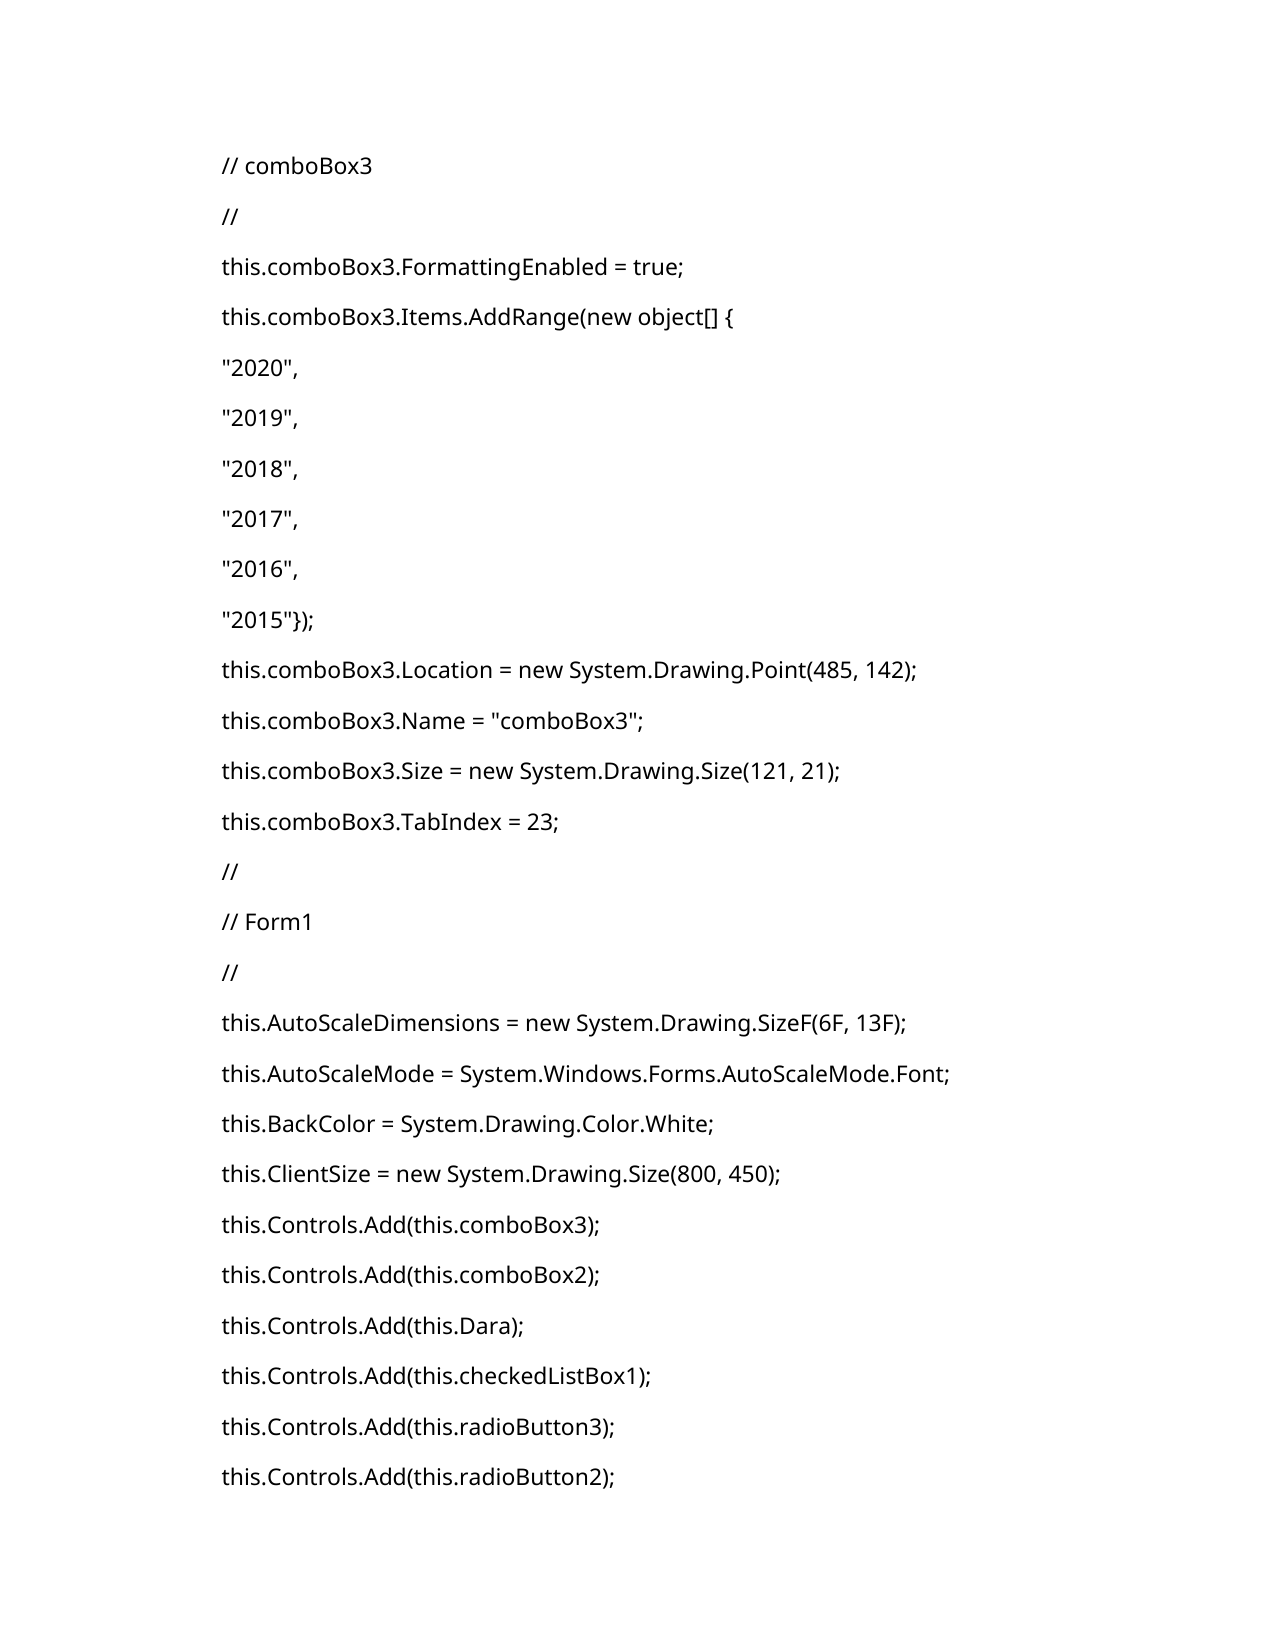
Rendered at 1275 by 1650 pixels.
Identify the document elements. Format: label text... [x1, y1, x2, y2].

text "2018", [150, 452, 1125, 484]
text // [150, 856, 1125, 887]
text // Form1 [150, 906, 1125, 937]
text "2015"}); [150, 604, 1125, 635]
text // comboBox3 [150, 150, 1125, 181]
text this.Controls.Add(this.comboBox2); [150, 1259, 1125, 1290]
text this.comboBox3.Items.AddRange(new object[] { [150, 301, 1125, 332]
text this.comboBox3.Size = new System.Drawing.Size(121, 21); [150, 755, 1125, 786]
text this.comboBox3.TabIndex = 23; [150, 805, 1125, 837]
text this.Controls.Add(this.Dara); [150, 1309, 1125, 1341]
text "2019", [150, 402, 1125, 433]
text "2016", [150, 553, 1125, 584]
text this.Controls.Add(this.radioButton2); [150, 1461, 1125, 1492]
text this.comboBox3.Name = "comboBox3"; [150, 704, 1125, 736]
text this.Controls.Add(this.checkedListBox1); [150, 1360, 1125, 1391]
text this.Controls.Add(this.radioButton3); [150, 1410, 1125, 1442]
text this.AutoScaleDimensions = new System.Drawing.SizeF(6F, 13F); [150, 1007, 1125, 1038]
text this.BackColor = System.Drawing.Color.White; [150, 1108, 1125, 1139]
text this.comboBox3.FormattingEnabled = true; [150, 251, 1125, 282]
text this.ClientSize = new System.Drawing.Size(800, 450); [150, 1158, 1125, 1189]
text // [150, 200, 1125, 232]
text this.AutoScaleMode = System.Windows.Forms.AutoScaleMode.Font; [150, 1057, 1125, 1089]
text // [150, 957, 1125, 988]
text this.comboBox3.Location = new System.Drawing.Point(485, 142); [150, 654, 1125, 685]
text "2020", [150, 352, 1125, 383]
text this.Controls.Add(this.comboBox3); [150, 1209, 1125, 1240]
text "2017", [150, 503, 1125, 534]
